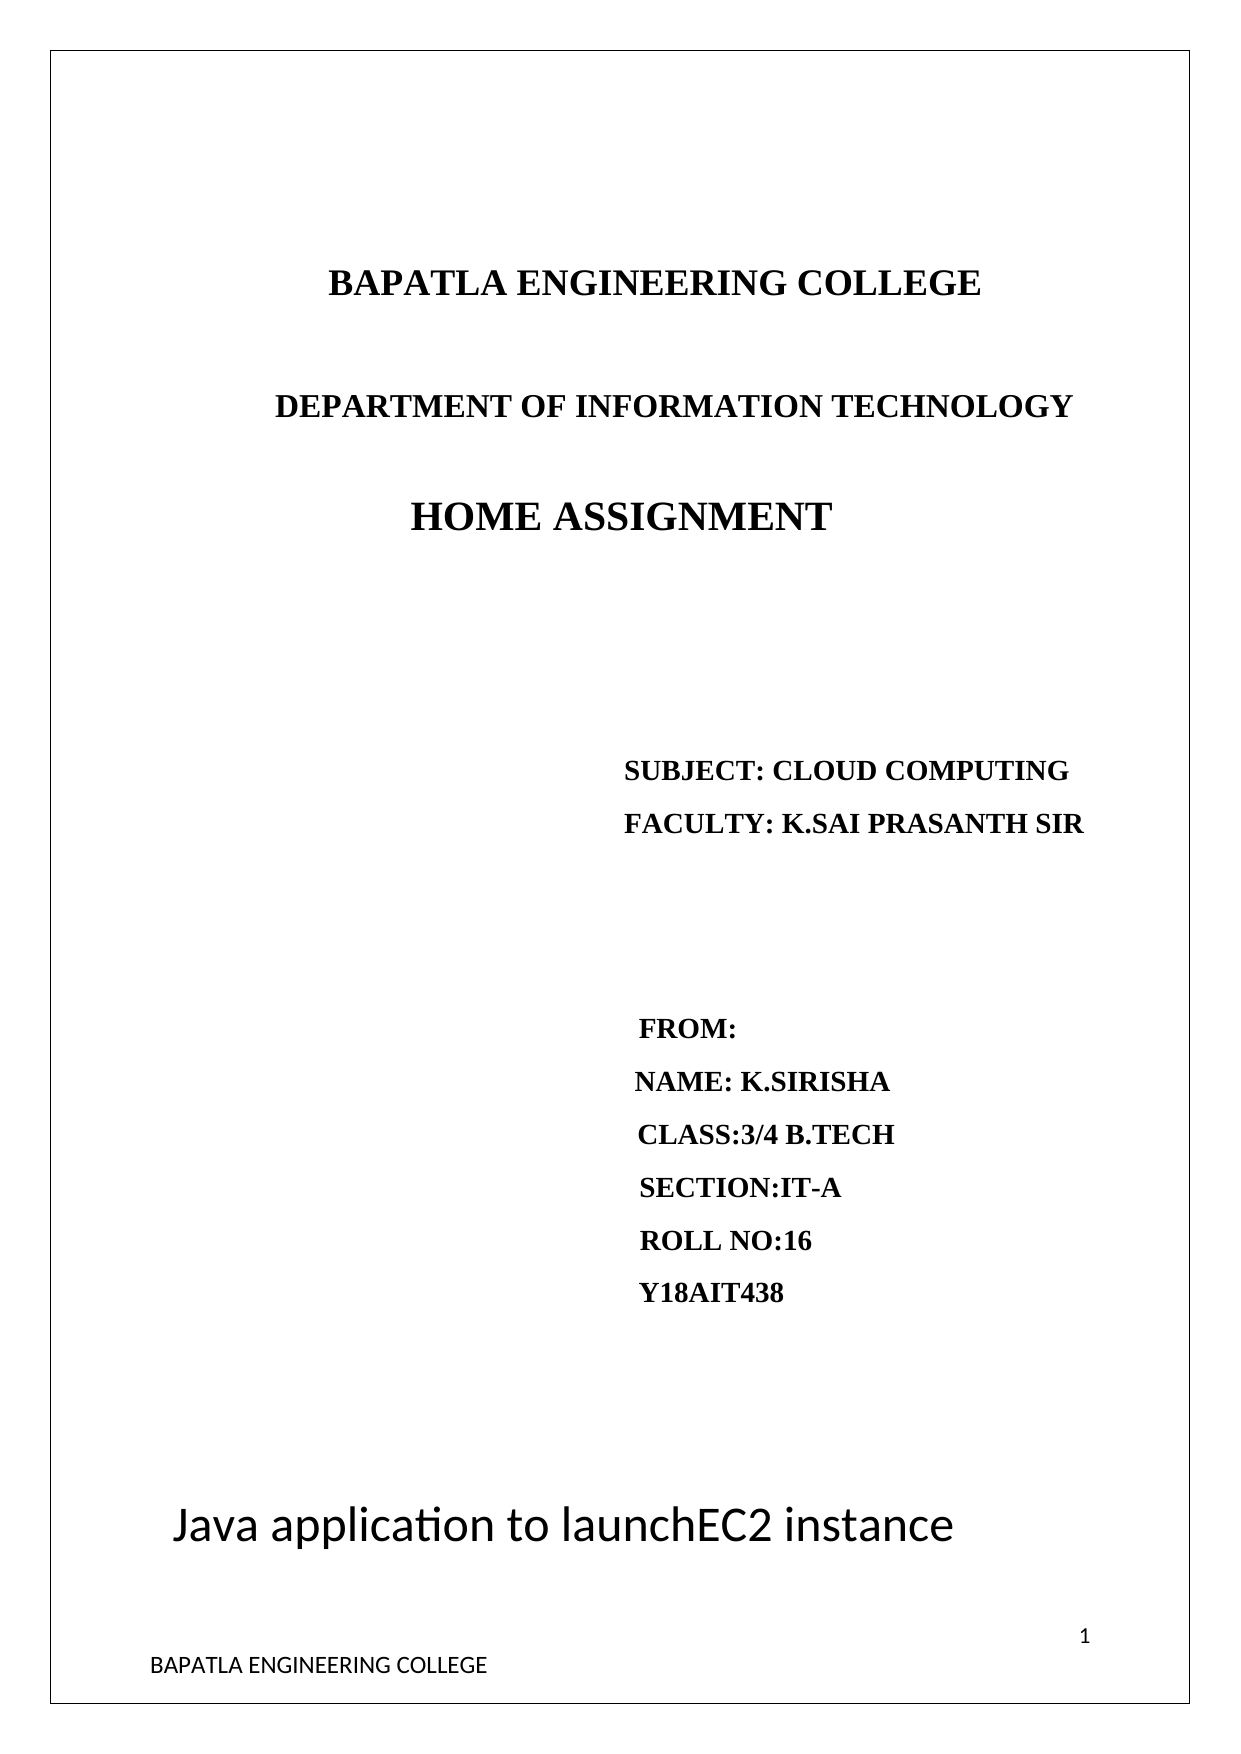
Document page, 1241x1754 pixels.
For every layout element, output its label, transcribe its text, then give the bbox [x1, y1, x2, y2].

text SECTION:IT-A [150, 1170, 1090, 1203]
text DEPARTMENT OF INFORMATION TECHNOLOGY [150, 387, 1090, 425]
text HOME ASSIGNMENT [150, 491, 1090, 539]
text BAPATLA ENGINEERING COLLEGE [150, 260, 1090, 303]
text ROLL NO:16 [150, 1223, 1090, 1256]
text SUBJECT: CLOUD COMPUTING [150, 753, 1090, 787]
text Java application to launchEC2 instance [150, 1493, 1090, 1554]
text NAME: K.SIRISHA [150, 1064, 1090, 1098]
text Y18AIT438 [150, 1275, 1090, 1309]
text FACULTY: K.SAI PRASANTH SIR [150, 806, 1090, 839]
text FROM: [150, 1011, 1090, 1045]
text CLASS:3/4 B.TECH [150, 1117, 1090, 1151]
